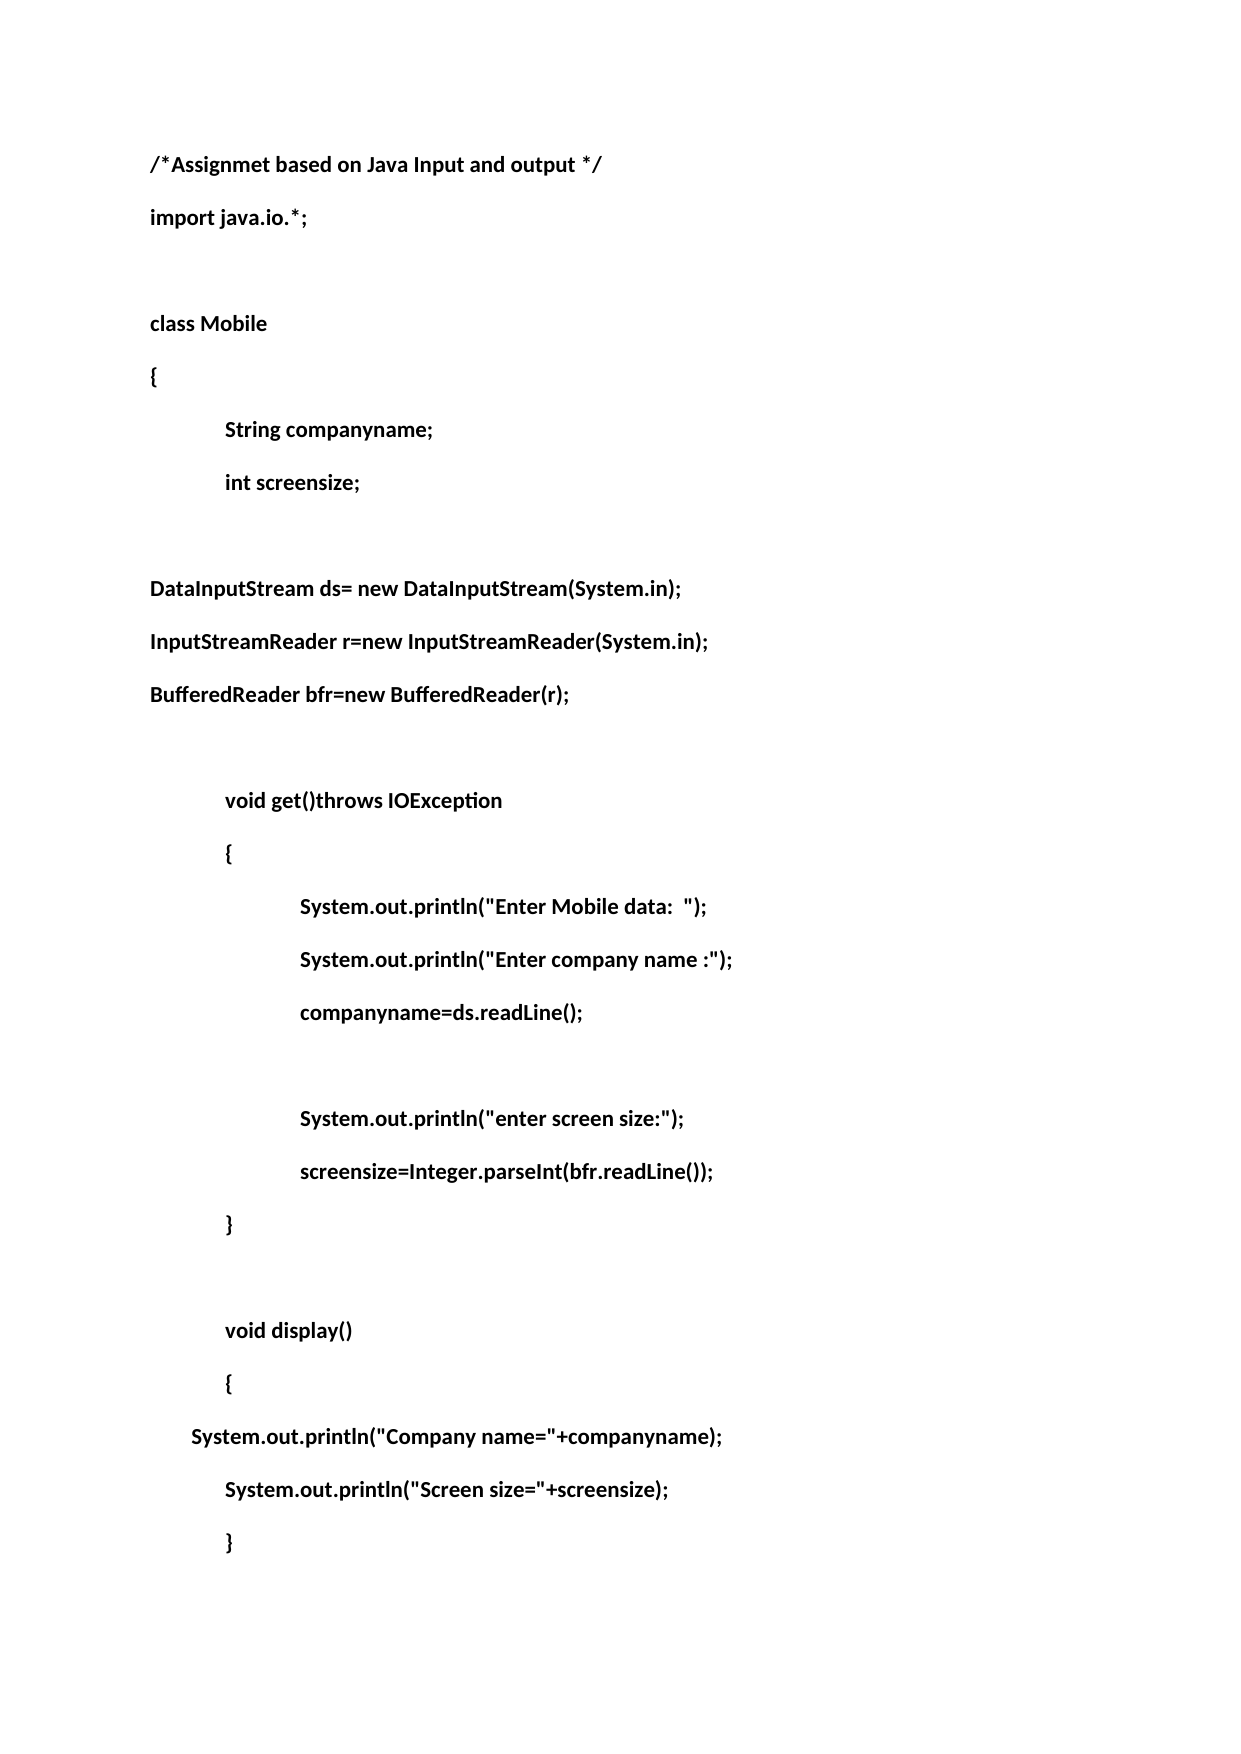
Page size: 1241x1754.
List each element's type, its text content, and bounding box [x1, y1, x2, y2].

text import java.io.*; [150, 203, 1090, 231]
text } [150, 1210, 1090, 1238]
text int screensize; [150, 468, 1090, 496]
text companyname=ds.readLine(); [150, 998, 1090, 1026]
text /*Assignmet based on Java Input and output */ [150, 150, 1090, 178]
text InputStreamReader r=new InputStreamReader(System.in); [150, 627, 1090, 655]
text void display() [150, 1316, 1090, 1344]
text System.out.println("Screen size="+screensize); [150, 1476, 1090, 1503]
text DataInputStream ds= new DataInputStream(System.in); [150, 574, 1090, 602]
text screensize=Integer.parseInt(bfr.readLine()); [150, 1157, 1090, 1185]
text { [150, 362, 1090, 390]
text { [150, 1369, 1090, 1397]
text System.out.println("enter screen size:"); [150, 1104, 1090, 1132]
text } [150, 1528, 1090, 1557]
text System.out.println("Company name="+companyname); [150, 1422, 1090, 1451]
text BufferedReader bfr=new BufferedReader(r); [150, 680, 1090, 708]
text void get()throws IOException [150, 786, 1090, 814]
text class Mobile [150, 309, 1090, 337]
text System.out.println("Enter company name :"); [150, 945, 1090, 973]
text { [150, 839, 1090, 867]
text System.out.println("Enter Mobile data: "); [150, 892, 1090, 920]
text String companyname; [150, 415, 1090, 443]
